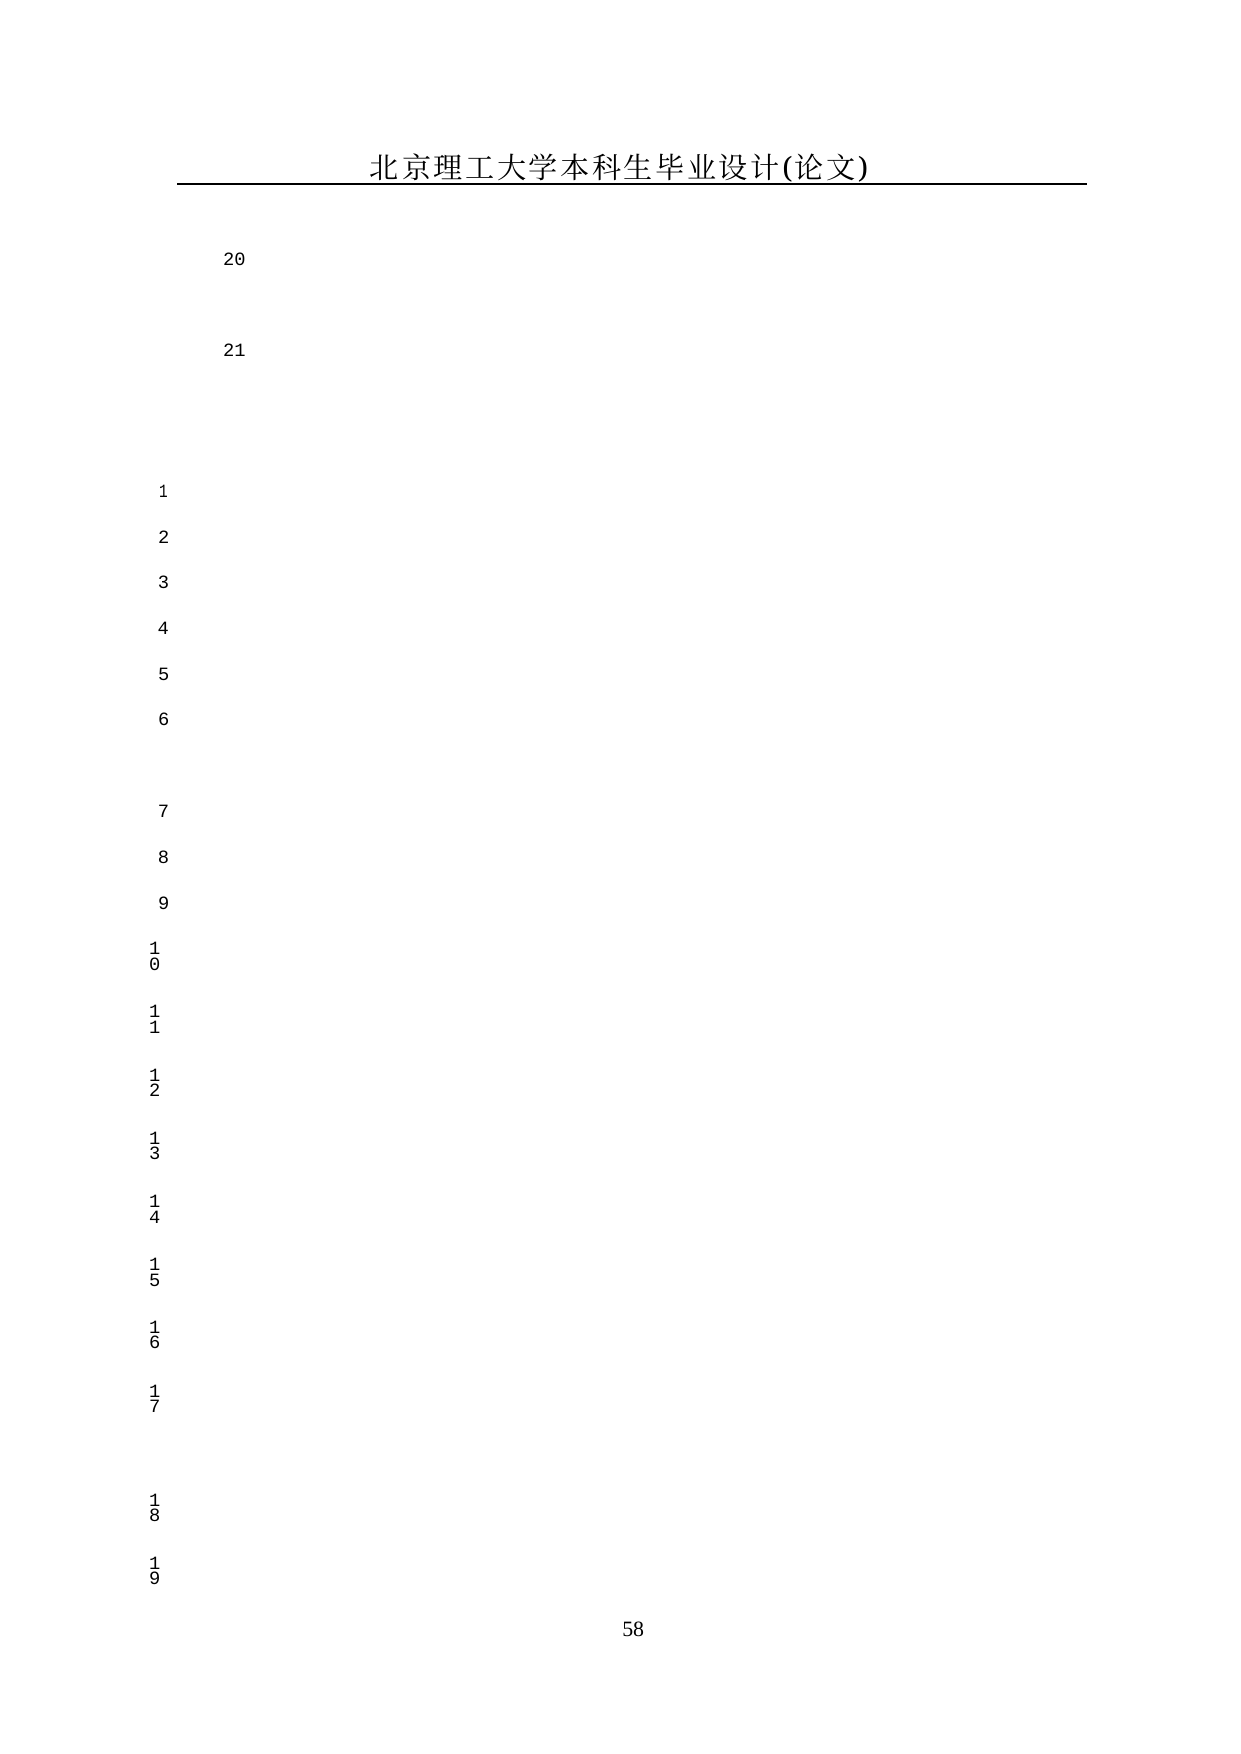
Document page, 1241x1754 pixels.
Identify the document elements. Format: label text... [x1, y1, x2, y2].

text 14 [149, 1194, 170, 1229]
text 19 [149, 1556, 170, 1590]
text 17 [149, 1383, 170, 1418]
text 4 [157, 621, 170, 638]
text 20 [223, 251, 1094, 268]
text 15 [149, 1257, 170, 1292]
text 16 [149, 1320, 170, 1354]
text 10 [149, 941, 170, 976]
text 11 [149, 1004, 170, 1039]
text 13 [149, 1131, 170, 1165]
text 21 [223, 343, 1094, 360]
text 18 [149, 1492, 170, 1527]
text 12 [149, 1067, 170, 1102]
